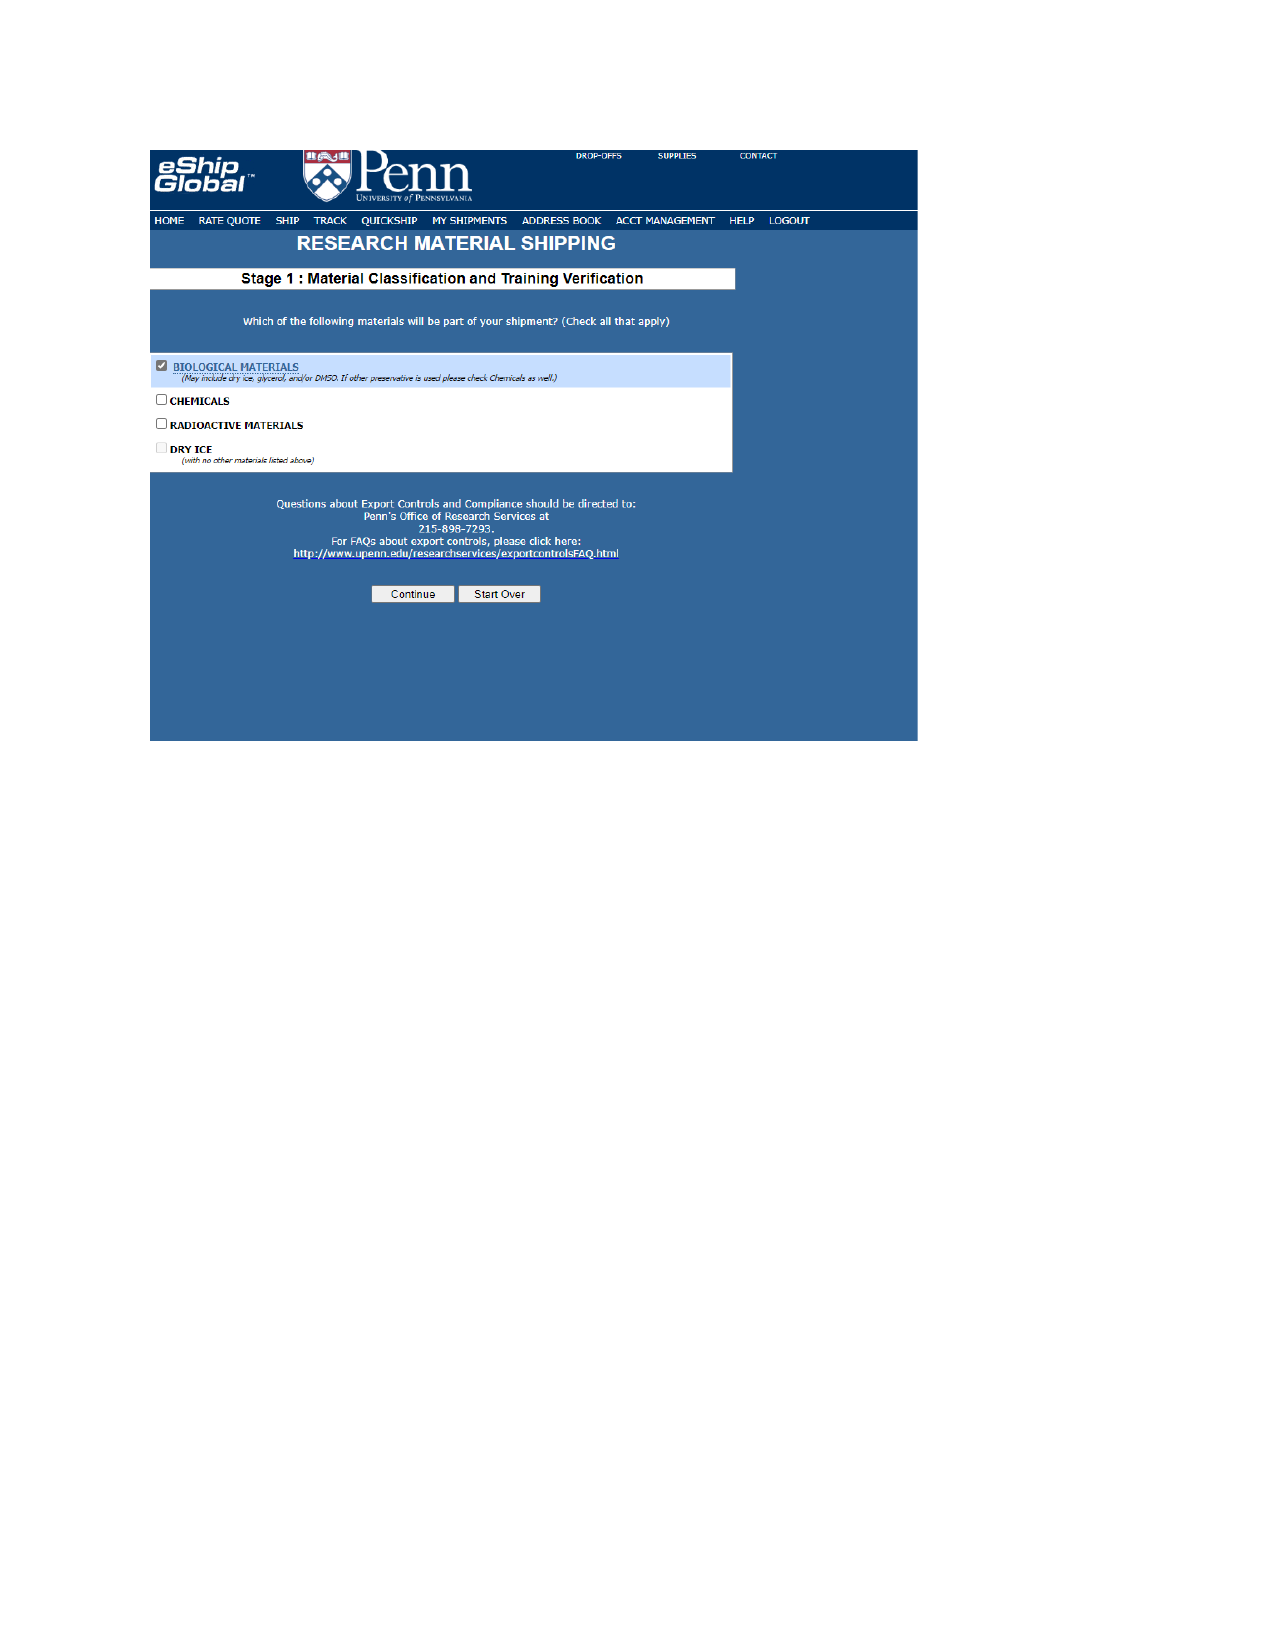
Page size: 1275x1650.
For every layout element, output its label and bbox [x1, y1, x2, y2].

picture [150, 150, 918, 741]
